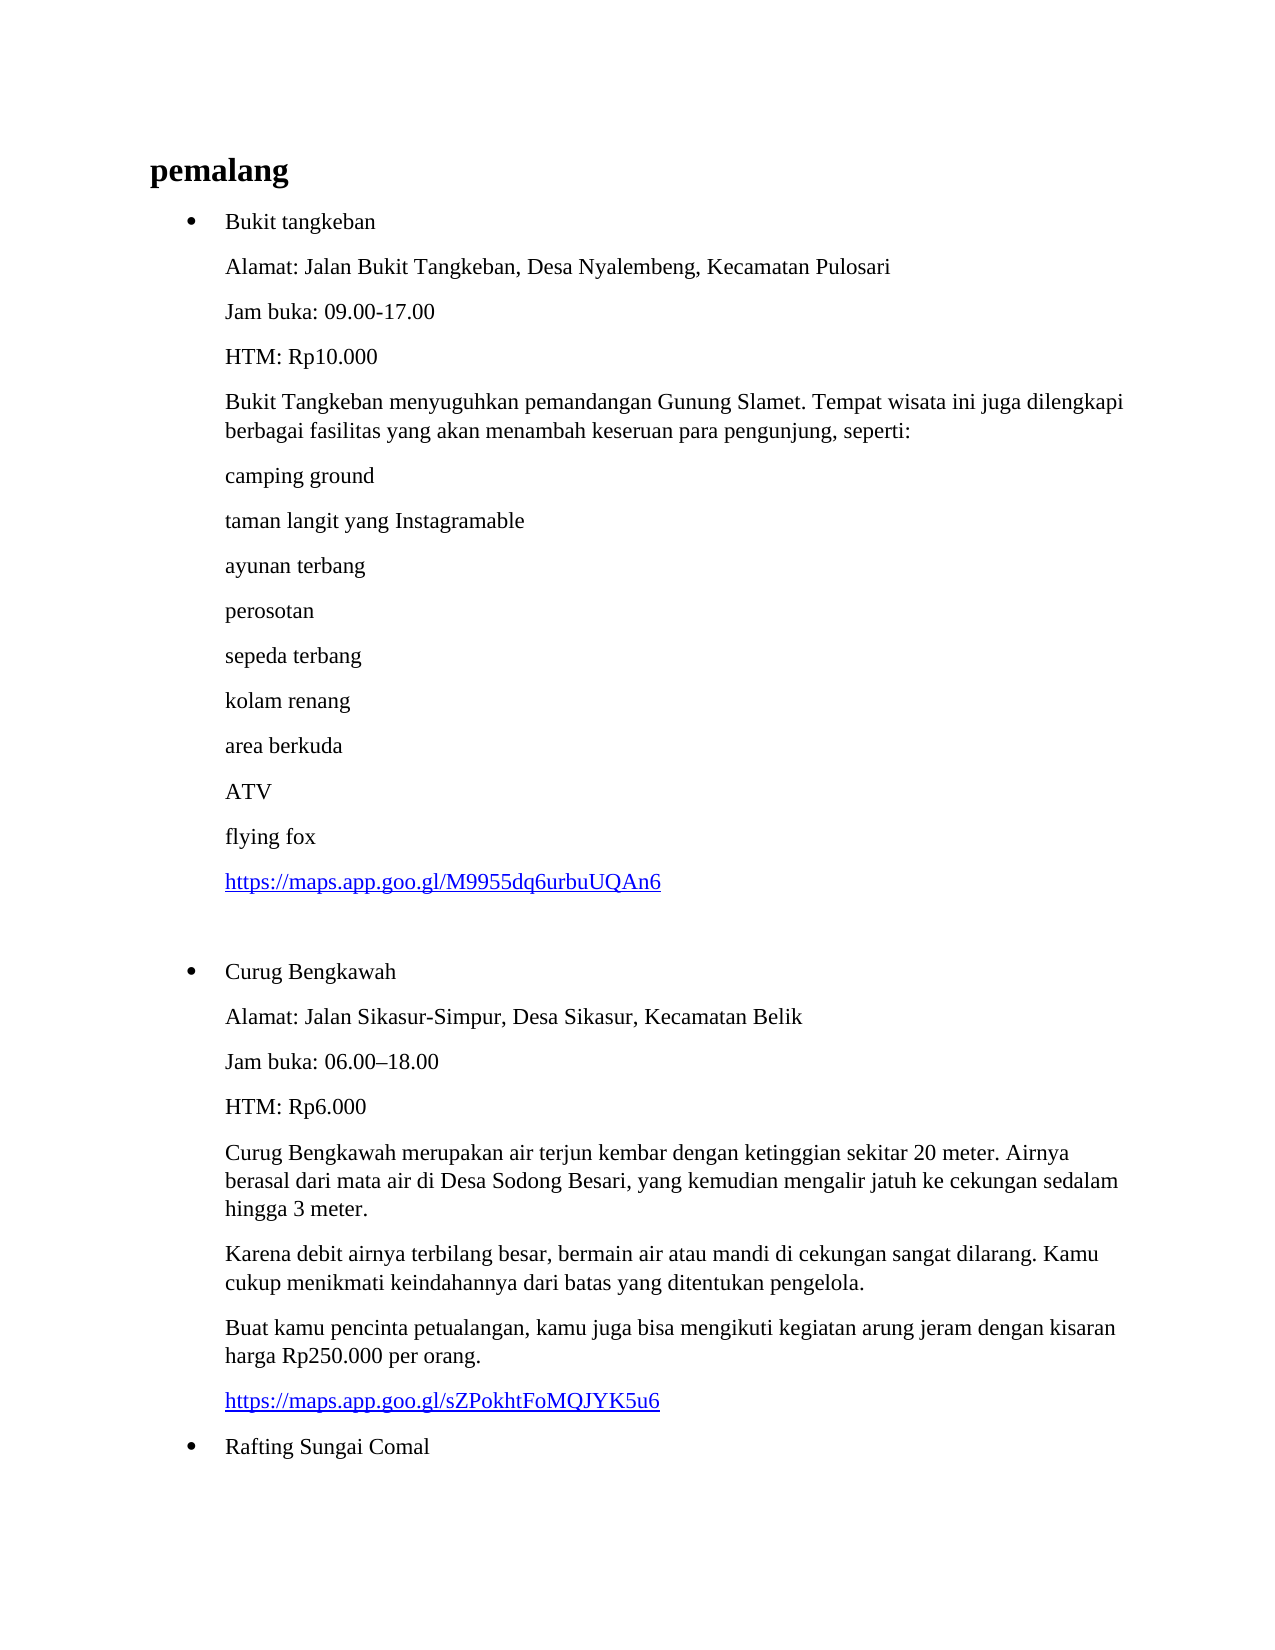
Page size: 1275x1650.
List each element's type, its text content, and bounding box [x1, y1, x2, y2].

text perosotan [225, 597, 1125, 624]
list Rafting Sungai Comal [187, 1433, 1125, 1459]
text ayunan terbang [225, 552, 1125, 578]
text flying fox [225, 823, 1125, 849]
text HTM: Rp6.000 [225, 1093, 1125, 1120]
text Jam buka: 09.00-17.00 [225, 298, 1125, 324]
text ATV [225, 778, 1125, 804]
text Bukit Tangkeban menyuguhkan pemandangan Gunung Slamet. Tempat wisata ini juga dilengkapi berbagai fasilitas yang akan menambah keseruan para pengunjung, seperti: [225, 388, 1125, 443]
text Curug Bengkawah merupakan air terjun kembar dengan ketinggian sekitar 20 meter. Airnya berasal dari mata air di Desa Sodong Besari, yang kemudian mengalir jatuh ke cekungan sedalam hingga 3 meter. [225, 1138, 1125, 1222]
text sepeda terbang [225, 642, 1125, 669]
text https://maps.app.goo.gl/sZPokhtFoMQJYK5u6 [225, 1388, 1125, 1414]
text Karena debit airnya terbilang besar, bermain air atau mandi di cekungan sangat dilarang. Kamu cukup menikmati keindahannya dari batas yang ditentukan pengelola. [225, 1241, 1125, 1295]
text kolam renang [225, 687, 1125, 714]
text HTM: Rp10.000 [225, 343, 1125, 370]
text taman langit yang Instagramable [225, 507, 1125, 533]
text Buat kamu pencinta petualangan, kamu juga bisa mengikuti kegiatan arung jeram dengan kisaran harga Rp250.000 per orang. [225, 1314, 1125, 1369]
text Jam buka: 06.00–18.00 [225, 1048, 1125, 1075]
text area berkuda [225, 733, 1125, 759]
list Bukit tangkeban [187, 208, 1125, 234]
list Curug Bengkawah [187, 958, 1125, 984]
text Alamat: Jalan Sikasur-Simpur, Desa Sikasur, Kecamatan Belik [225, 1003, 1125, 1029]
text pemalang [150, 150, 1125, 188]
text camping ground [225, 462, 1125, 488]
text https://maps.app.goo.gl/M9955dq6urbuUQAn6 [225, 868, 1125, 894]
text Alamat: Jalan Bukit Tangkeban, Desa Nyalembeng, Kecamatan Pulosari [225, 253, 1125, 279]
